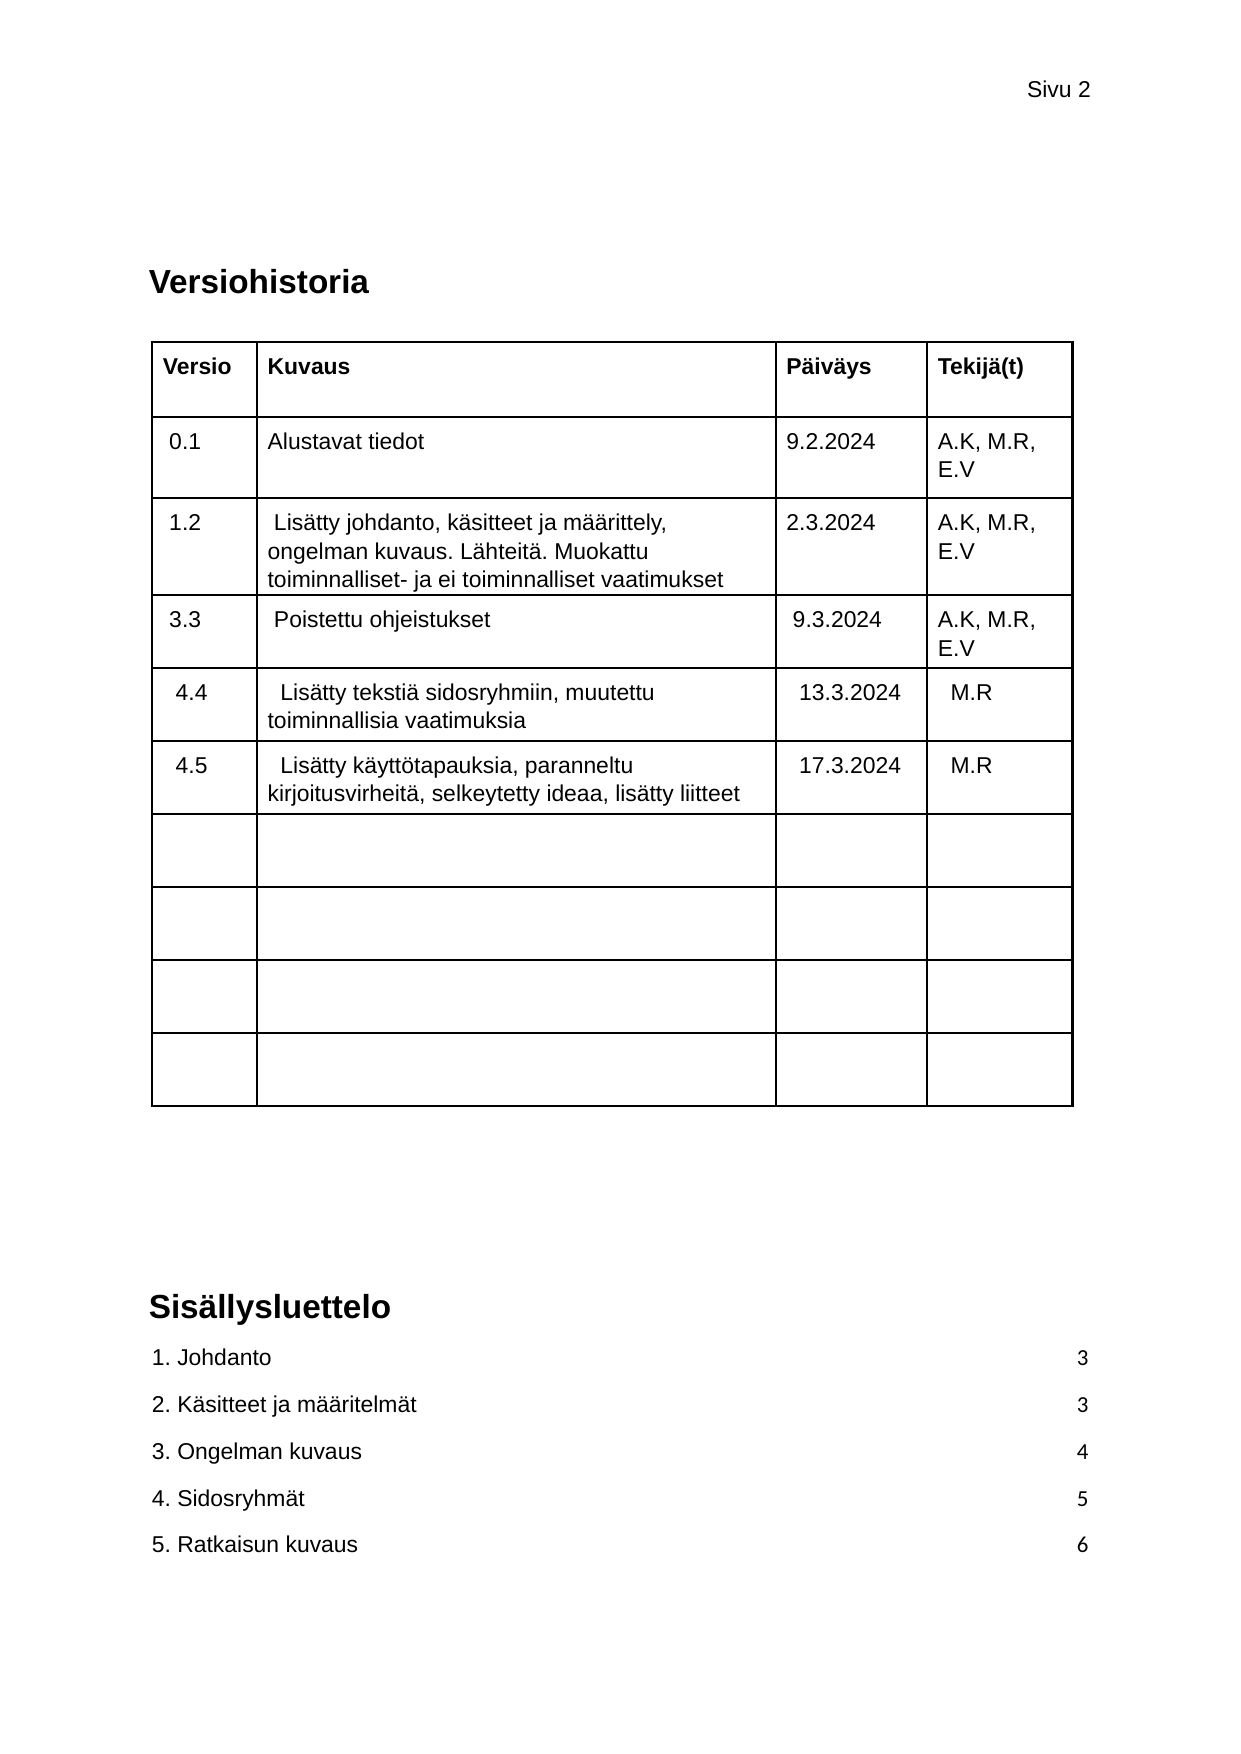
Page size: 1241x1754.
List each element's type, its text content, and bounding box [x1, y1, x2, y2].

table_cell M.R [928, 742, 1071, 813]
table_cell Poistettu ohjeistukset [258, 596, 775, 667]
table_cell Alustavat tiedot [258, 418, 775, 497]
table_header Päiväys [777, 343, 926, 416]
table_cell 17.3.2024 [777, 742, 926, 813]
table_cell [258, 815, 775, 886]
table_cell A.K, M.R, E.V [928, 418, 1071, 497]
table_cell Lisätty käyttötapauksia, paranneltu kirjoitusvirheitä, selkeytetty ideaa, lisätty liitteet [258, 742, 775, 813]
table_cell [258, 888, 775, 959]
table_header Kuvaus [258, 343, 775, 416]
table_cell [258, 1034, 775, 1105]
table_cell [777, 888, 926, 959]
table_cell [153, 1034, 256, 1105]
table_cell [258, 961, 775, 1032]
table_cell 3.3 [153, 596, 256, 667]
table_cell 0.1 [153, 418, 256, 497]
table_cell Lisätty johdanto, käsitteet ja määrittely, ongelman kuvaus. Lähteitä. Muokattu toiminnalliset- ja ei toiminnalliset vaatimukset [258, 499, 775, 594]
table_cell 4.4 [153, 669, 256, 740]
table_cell A.K, M.R, E.V [928, 596, 1071, 667]
table_cell M.R [928, 669, 1071, 740]
table_cell [928, 961, 1071, 1032]
table_cell 9.2.2024 [777, 418, 926, 497]
table_cell A.K, M.R, E.V [928, 499, 1071, 594]
table_header Tekijä(t) [928, 343, 1071, 416]
table_cell [928, 815, 1071, 886]
table_cell [153, 815, 256, 886]
table_cell 1.2 [153, 499, 256, 594]
table_cell [777, 1034, 926, 1105]
table_cell Lisätty tekstiä sidosryhmiin, muutettu toiminnallisia vaatimuksia [258, 669, 775, 740]
table_cell [153, 961, 256, 1032]
subtitle Versiohistoria [148, 262, 1088, 301]
table_cell 2.3.2024 [777, 499, 926, 594]
table_cell 4.5 [153, 742, 256, 813]
table_cell 9.3.2024 [777, 596, 926, 667]
table_cell [777, 961, 926, 1032]
table_cell [928, 888, 1071, 959]
table_cell [777, 815, 926, 886]
table_cell [153, 888, 256, 959]
table_cell 13.3.2024 [777, 669, 926, 740]
subtitle Sisällysluettelo [148, 1288, 1088, 1326]
table_header Versio [153, 343, 256, 416]
table_cell [928, 1034, 1071, 1105]
